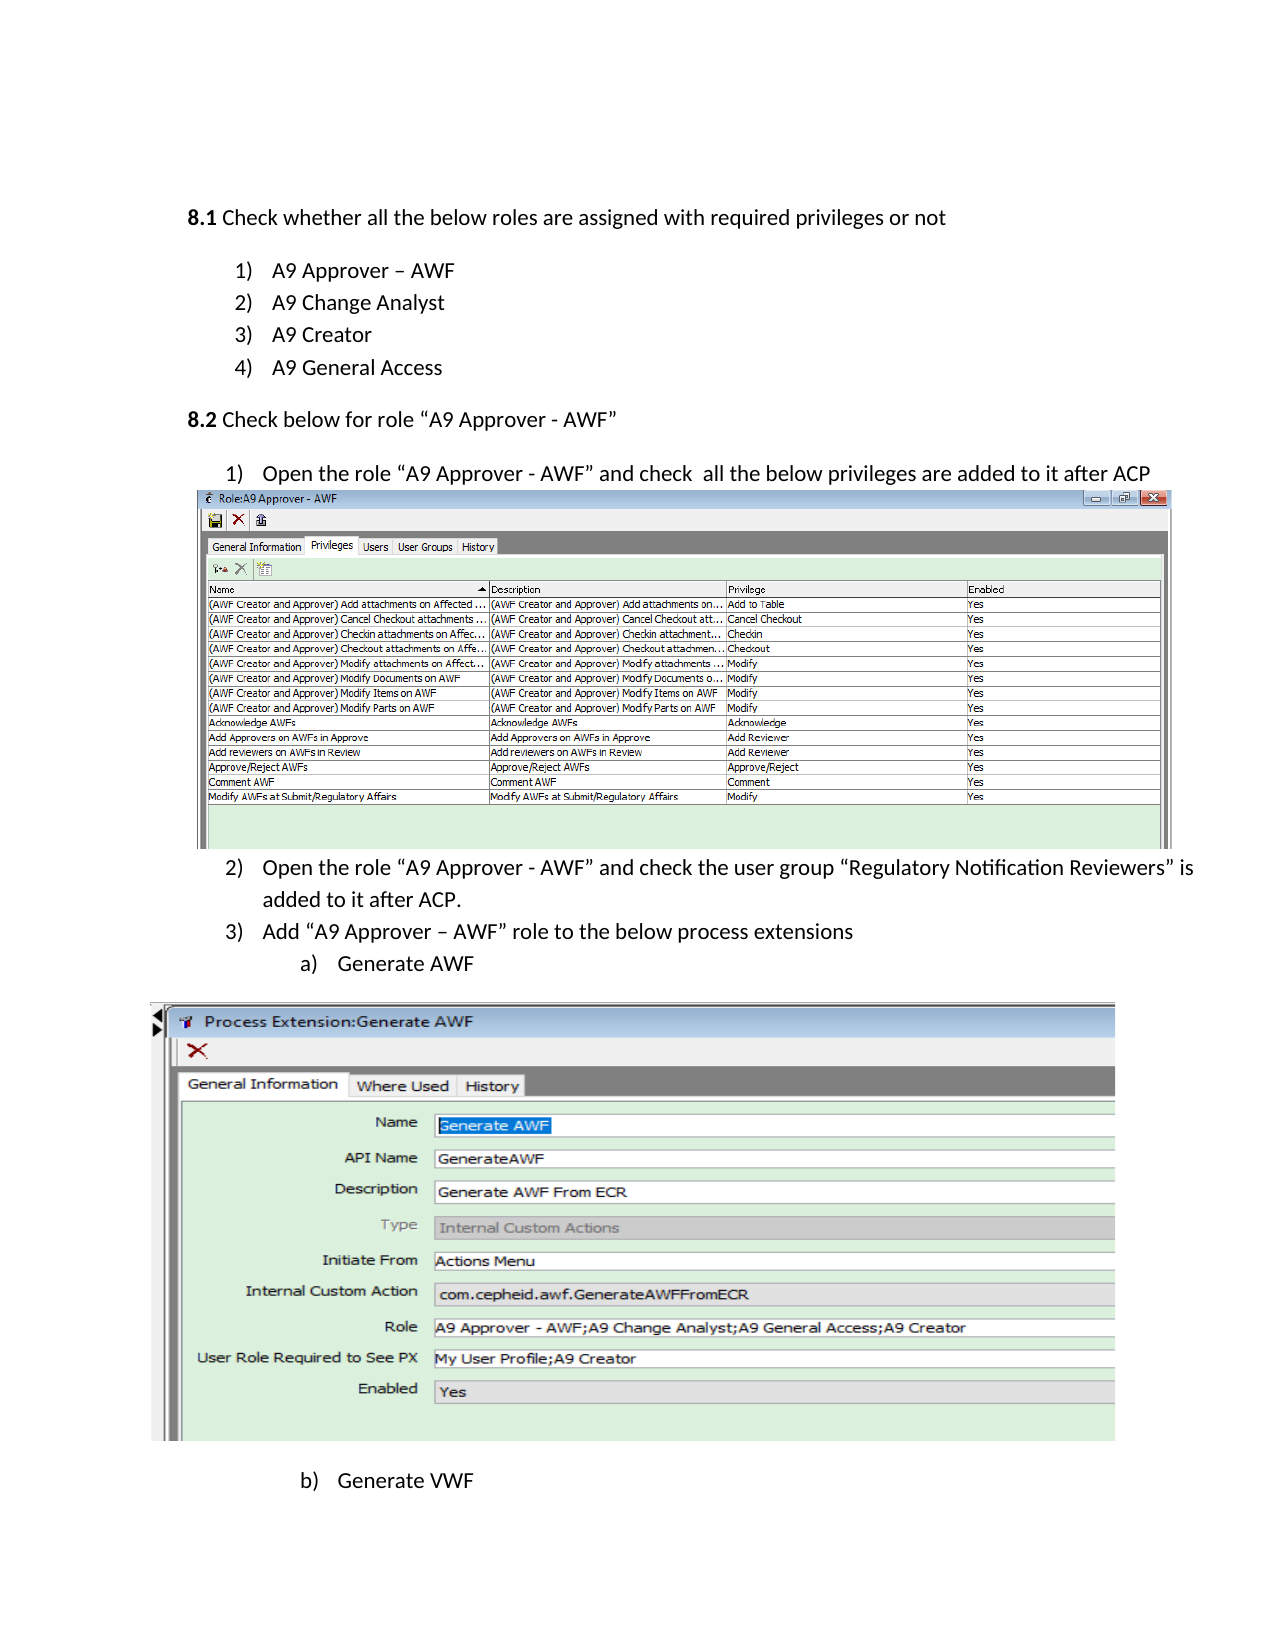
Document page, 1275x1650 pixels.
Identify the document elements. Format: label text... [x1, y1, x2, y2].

picture [150, 1002, 1116, 1441]
list Add “A9 Approver – AWF” role to the below process extensions [225, 917, 1200, 945]
list Open the role “A9 Approver - AWF” and check the user group “Regulatory Notification Reviewers” is added to it after ACP. [225, 853, 1200, 913]
list A9 Creator [234, 320, 1200, 348]
list A9 Approver – AWF [234, 256, 1200, 284]
text 8.1 Check whether all the below roles are assigned with required privileges or not [150, 203, 1200, 231]
list Generate AWF [300, 949, 1200, 977]
list Open the role “A9 Approver - AWF” and check all the below privileges are added to it after ACP [225, 459, 1200, 487]
list A9 Change Analyst [234, 288, 1200, 316]
list Generate VWF [300, 1466, 1200, 1494]
list A9 General Access [234, 353, 1200, 381]
picture [196, 490, 1172, 849]
text 8.2 Check below for role “A9 Approver - AWF” [150, 406, 1200, 434]
